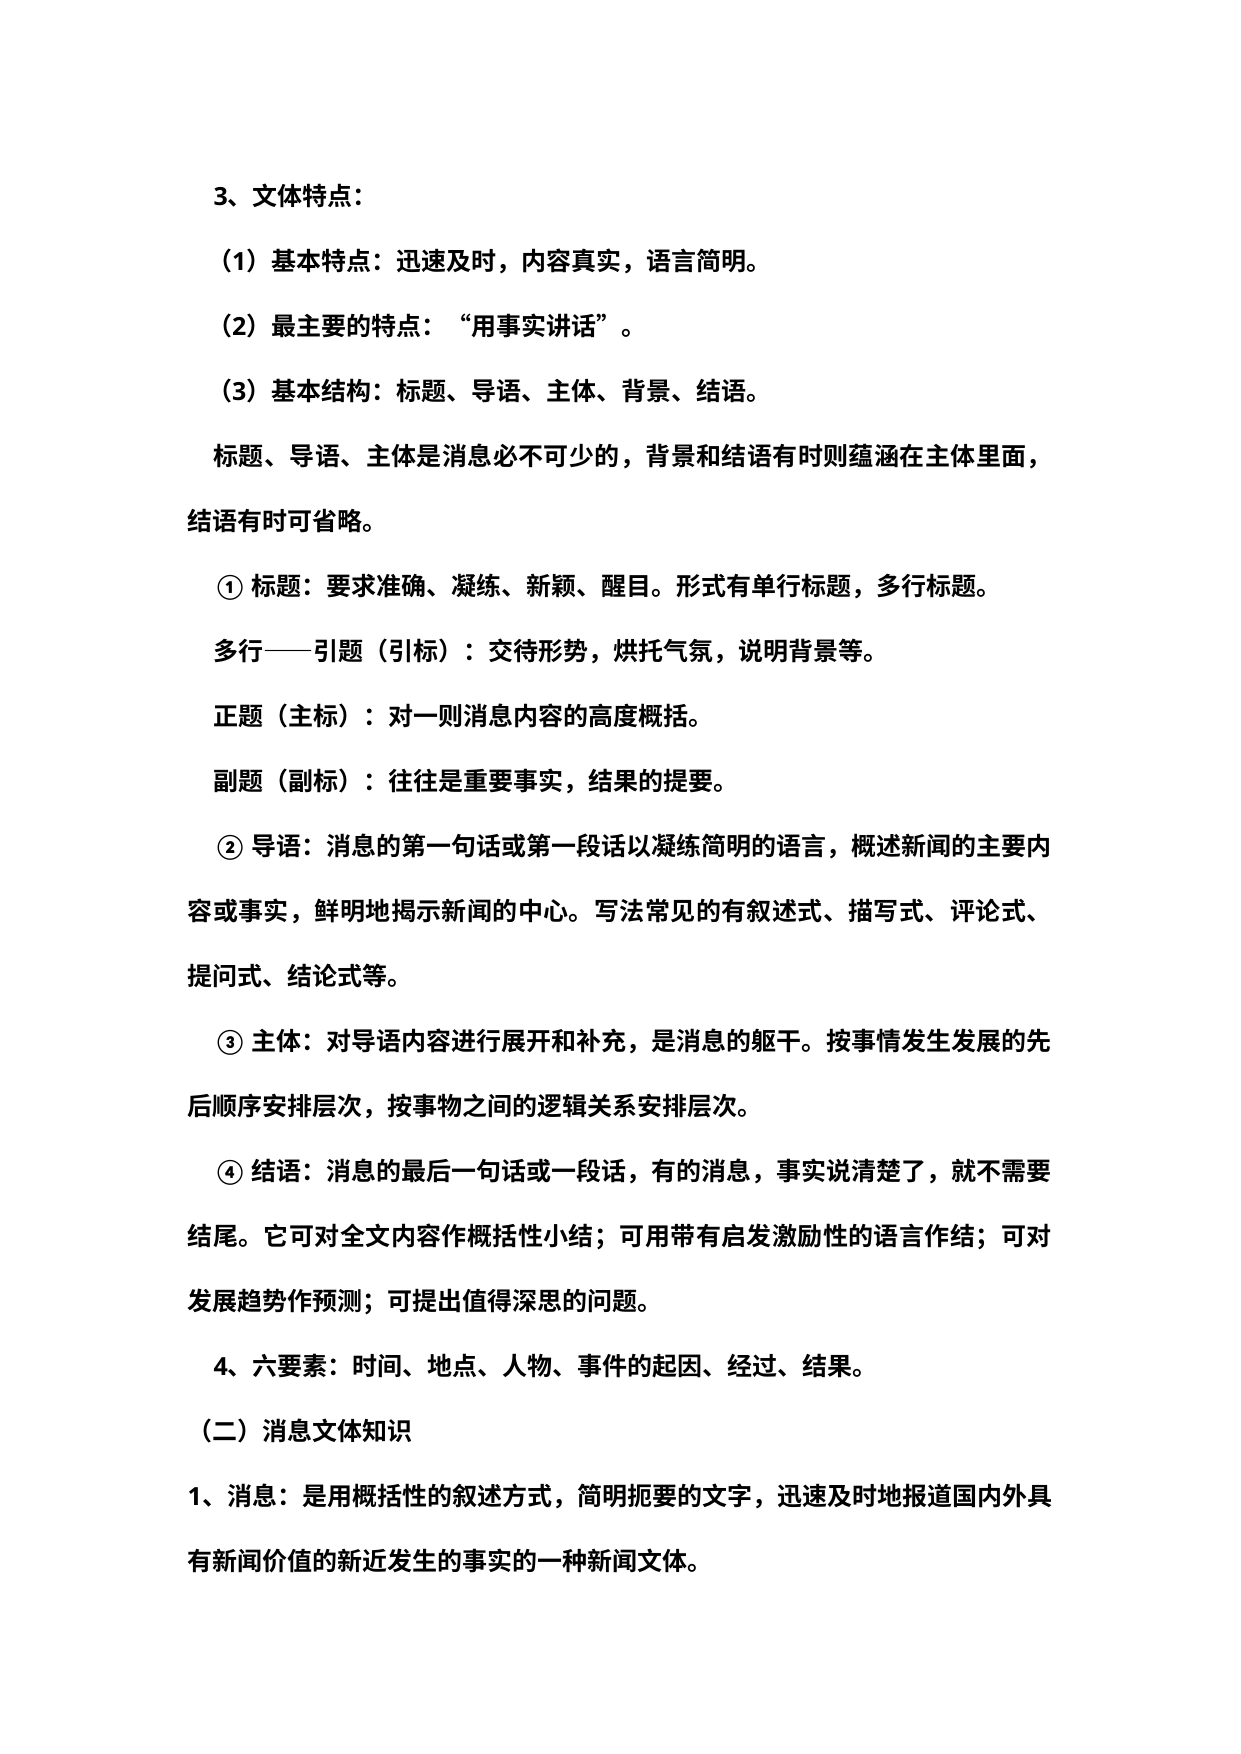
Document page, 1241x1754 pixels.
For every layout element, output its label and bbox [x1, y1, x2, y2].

text [187, 162, 1053, 1397]
text [187, 1397, 1053, 1592]
